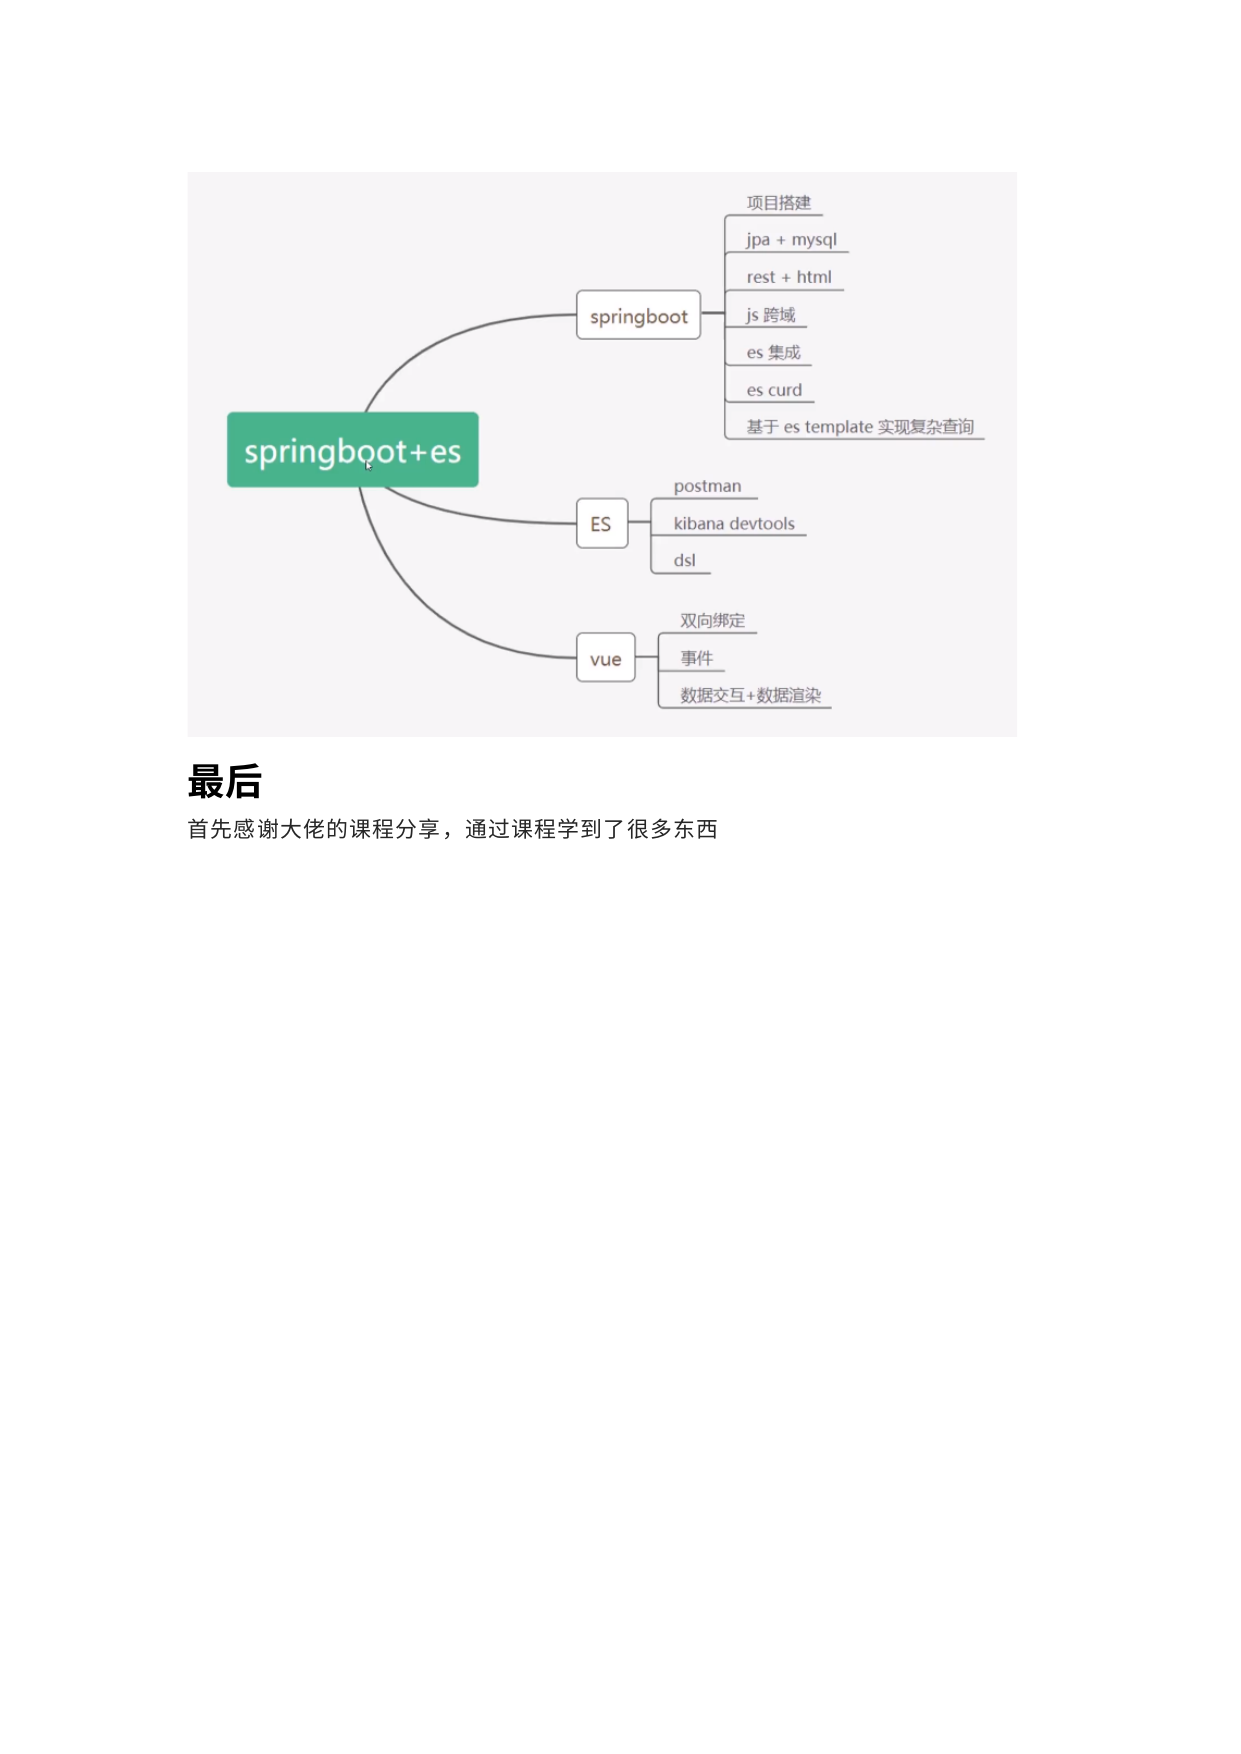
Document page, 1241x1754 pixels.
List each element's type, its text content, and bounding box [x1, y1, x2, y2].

text 最后 [187, 747, 1053, 812]
picture [187, 172, 1018, 737]
text 首先感谢大佬的课程分享，通过课程学到了很多东西 [187, 812, 1053, 844]
